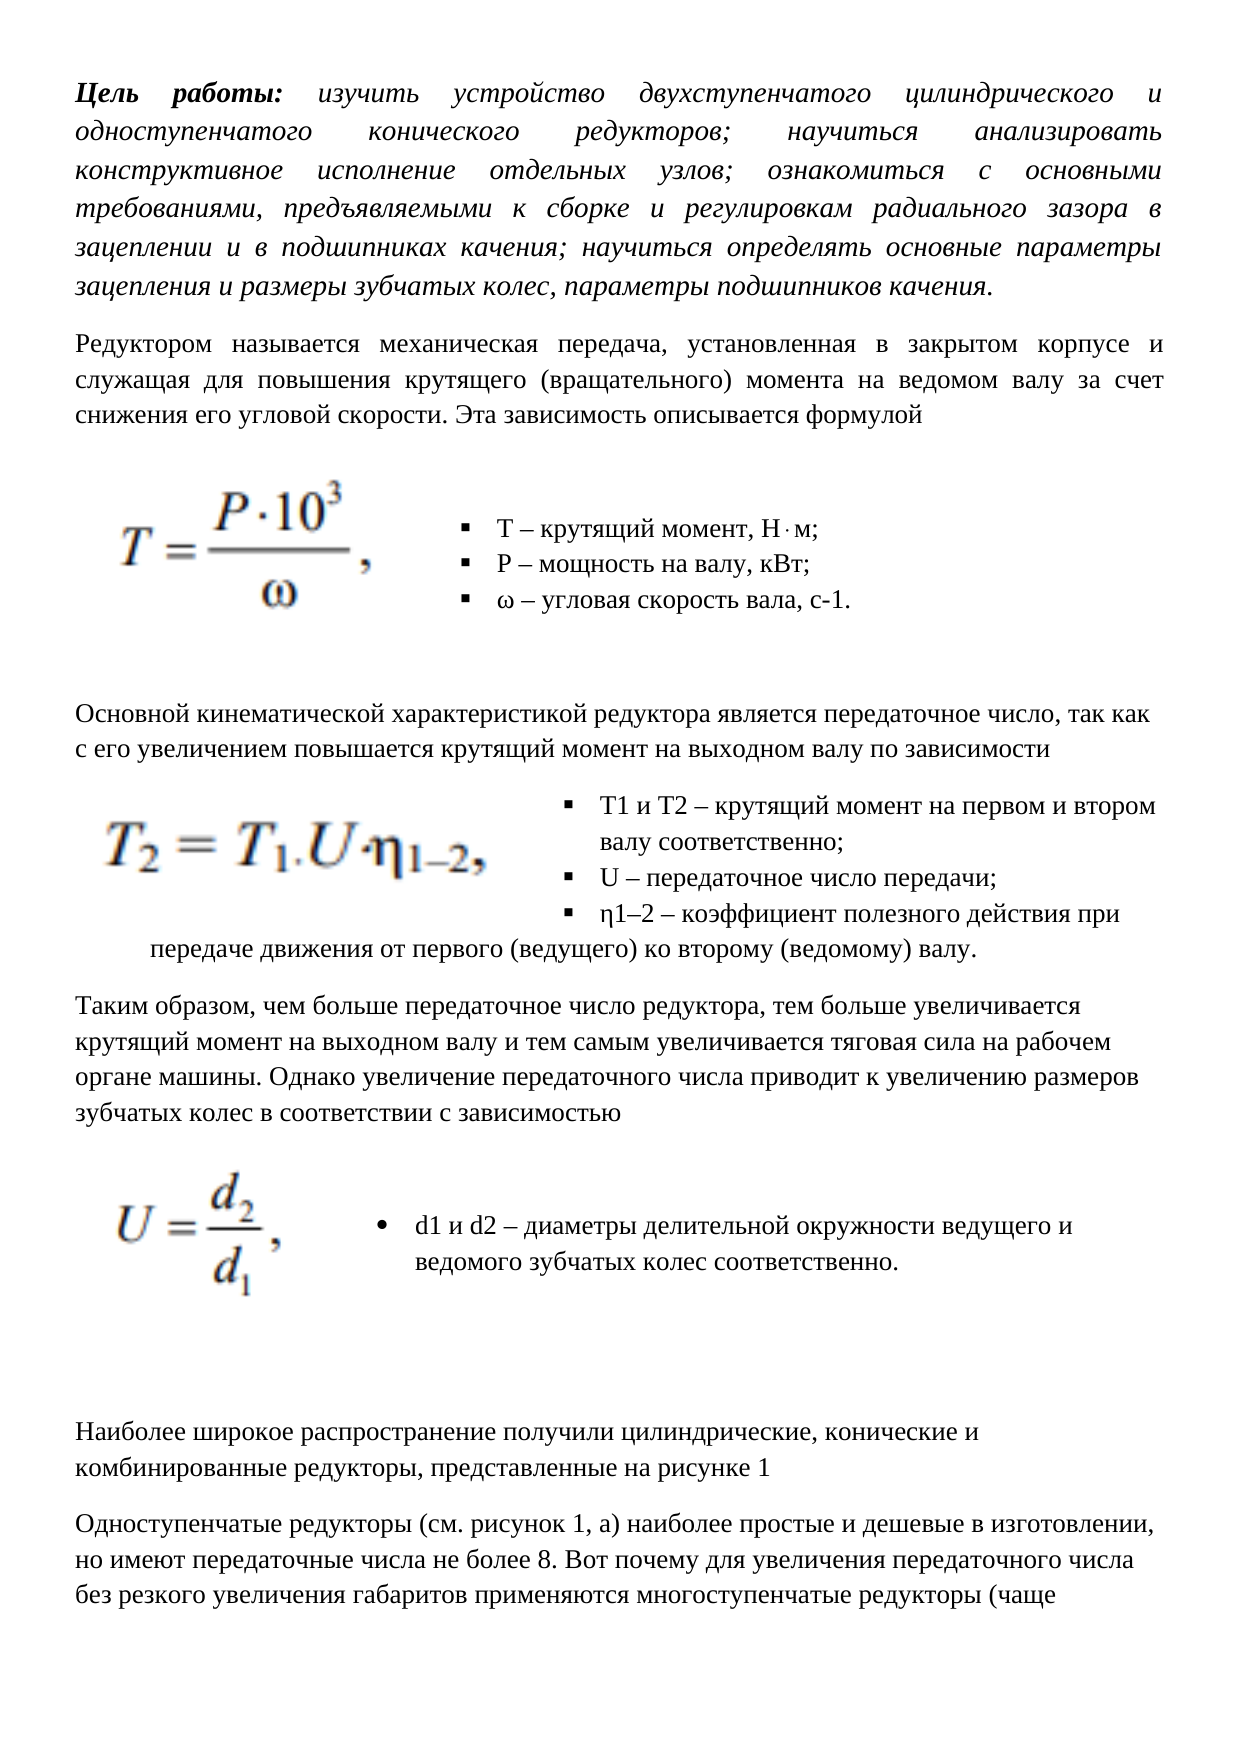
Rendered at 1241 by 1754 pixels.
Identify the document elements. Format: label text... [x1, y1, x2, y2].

picture [75, 803, 506, 930]
picture [95, 1160, 322, 1343]
list d1 и d2 – диаметры делительной окружности ведущего и ведомого зубчатых колес соответственно. [322, 1209, 1165, 1276]
text Таким образом, чем больше передаточное число редуктора, тем больше увеличивается крутящий момент на выходном валу и тем самым увеличивается тяговая сила на рабочем органе машины. Однако увеличение передаточного числа приводит к увеличению размеров зубчатых колес в соответствии с зависимостью [75, 989, 1165, 1127]
text Цель работы: изучить устройство двухступенчатого цилиндрического и одноступенчатого конического редукторов; научиться анализировать конструктивное исполнение отдельных узлов; ознакомиться с основными требованиями, предъявляемыми к сборке и регулировкам радиального зазора в зацеплении и в подшипниках качения; научиться определять основные параметры зацепления и размеры зубчатых колес, параметры подшипников качения. [75, 75, 1165, 301]
text Основной кинематической характеристикой редуктора является передаточное число, так как с его увеличением повышается крутящий момент на выходном валу по зависимости [75, 697, 1165, 764]
list ω – угловая скорость вала, с-1. [403, 583, 1165, 615]
text Наиболее широкое распространение получили цилиндрические, конические и комбинированные редукторы, представленные на рисунке 1 [75, 1415, 1165, 1482]
picture [95, 455, 403, 645]
list Т – крутящий момент, Нм; [403, 512, 1165, 543]
list U – передаточное число передачи; [506, 861, 1165, 892]
list Т1 и Т2 – крутящий момент на первом и втором валу соответственно; [112, 789, 1165, 856]
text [75, 1507, 1165, 1610]
text Редуктором называется механическая передача, установленная в закрытом корпусе и служащая для повышения крутящего (вращательного) момента на ведомом валу за счет снижения его угловой скорости. Эта зависимость описывается формулой [75, 327, 1165, 430]
list η1–2 – коэффициент полезного действия при передаче движения от первого (ведущего) ко второму (ведомому) валу. [112, 897, 1165, 964]
list Р – мощность на валу, кВт; [403, 548, 1165, 579]
